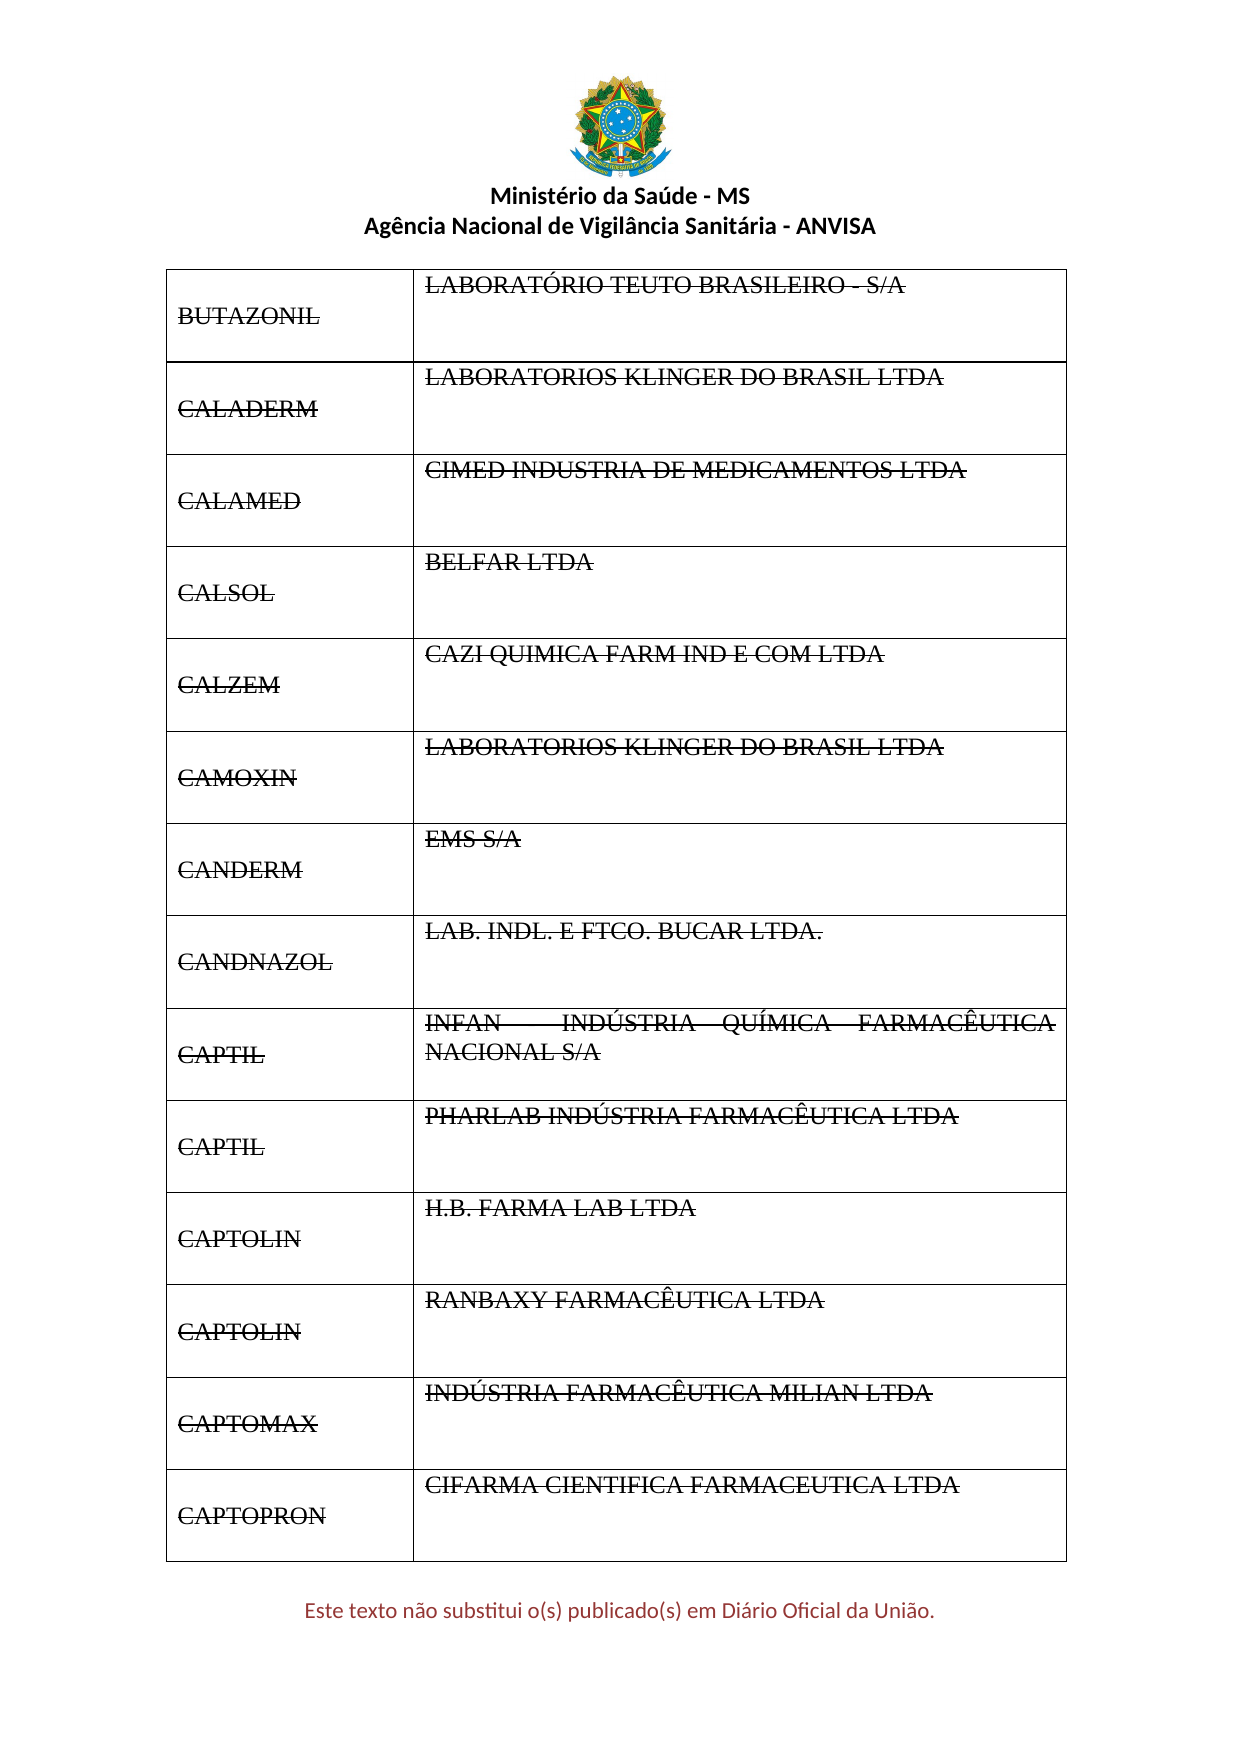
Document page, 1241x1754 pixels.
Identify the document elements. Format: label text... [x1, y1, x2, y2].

table_cell LABORATORIOS KLINGER DO BRASIL LTDA [414, 732, 1066, 823]
table_cell CAPTIL [167, 1009, 413, 1100]
table_cell CAPTOPRON [167, 1470, 413, 1561]
table_cell CAZI QUIMICA FARM IND E COM LTDA [414, 639, 1066, 731]
table_cell CALAMED [167, 455, 413, 546]
table_cell LABORATÓRIO TEUTO BRASILEIRO - S/A [414, 270, 1066, 361]
table_cell CIFARMA CIENTIFICA FARMACEUTICA LTDA [414, 1470, 1066, 1561]
table_cell CANDNAZOL [167, 916, 413, 1007]
table_cell CAPTOLIN [167, 1285, 413, 1377]
table_cell LABORATORIOS KLINGER DO BRASIL LTDA [414, 363, 1066, 454]
table_cell CALSOL [167, 547, 413, 638]
table_cell CAMOXIN [167, 732, 413, 823]
picture [566, 73, 674, 180]
table_cell CIMED INDUSTRIA DE MEDICAMENTOS LTDA [414, 455, 1066, 546]
table_cell INFAN - INDÚSTRIA QUÍMICA FARMACÊUTICA NACIONAL S/A [414, 1009, 1066, 1100]
table_cell LAB. INDL. E FTCO. BUCAR LTDA. [414, 916, 1066, 1007]
table_cell CALZEM [167, 639, 413, 731]
table_cell CANDERM [167, 824, 413, 915]
table_cell INDÚSTRIA FARMACÊUTICA MILIAN LTDA [414, 1378, 1066, 1469]
table_cell CAPTIL [167, 1101, 413, 1192]
table_cell CAPTOLIN [167, 1193, 413, 1284]
table_cell CALADERM [167, 363, 413, 454]
table_cell H.B. FARMA LAB LTDA [414, 1193, 1066, 1284]
table_cell PHARLAB INDÚSTRIA FARMACÊUTICA LTDA [414, 1101, 1066, 1192]
table_cell CAPTOMAX [167, 1378, 413, 1469]
table_cell BELFAR LTDA [414, 547, 1066, 638]
table_cell BUTAZONIL [167, 270, 413, 361]
table_cell RANBAXY FARMACÊUTICA LTDA [414, 1285, 1066, 1377]
table_cell EMS S/A [414, 824, 1066, 915]
